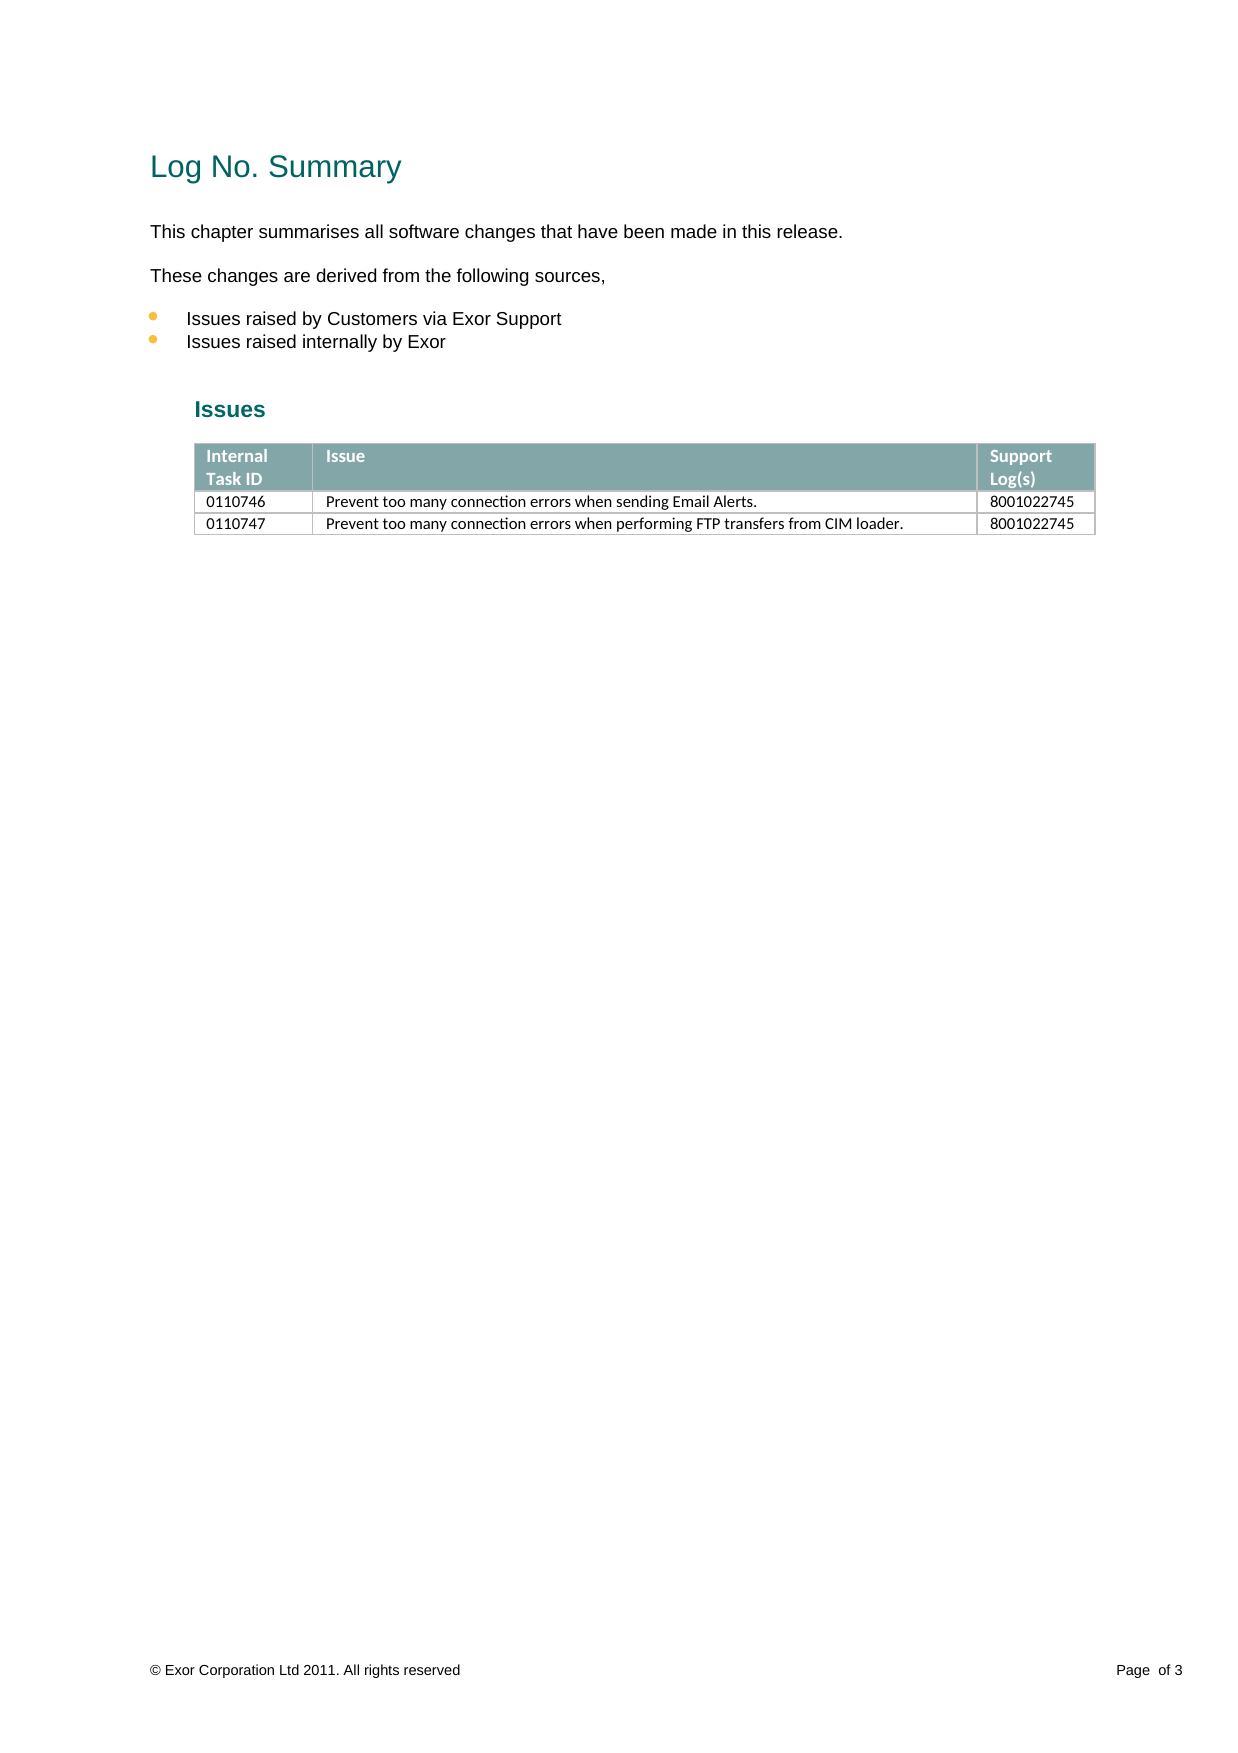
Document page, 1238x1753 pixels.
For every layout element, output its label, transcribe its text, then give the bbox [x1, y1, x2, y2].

table_cell Prevent too many connection errors when performing FTP transfers from CIM loader. [313, 514, 976, 534]
table_cell 8001022745 [978, 514, 1094, 534]
text Issues [194, 396, 1089, 422]
table_header Internal Task ID [195, 444, 312, 490]
table_cell Prevent too many connection errors when sending Email Alerts. [313, 492, 976, 512]
table_cell 0110747 [195, 514, 312, 534]
table_header Support Log(s) [978, 444, 1094, 490]
text Log No. Summary [150, 148, 1089, 184]
table_cell 0110746 [195, 492, 312, 512]
text This chapter summarises all software changes that have been made in this release. [150, 221, 1089, 243]
list Issues raised internally by Exor [149, 331, 1100, 354]
list Issues raised by Customers via Exor Support [149, 308, 1100, 331]
text These changes are derived from the following sources, [150, 264, 1089, 286]
table_header Issue [313, 444, 976, 490]
table_cell 8001022745 [978, 492, 1094, 512]
